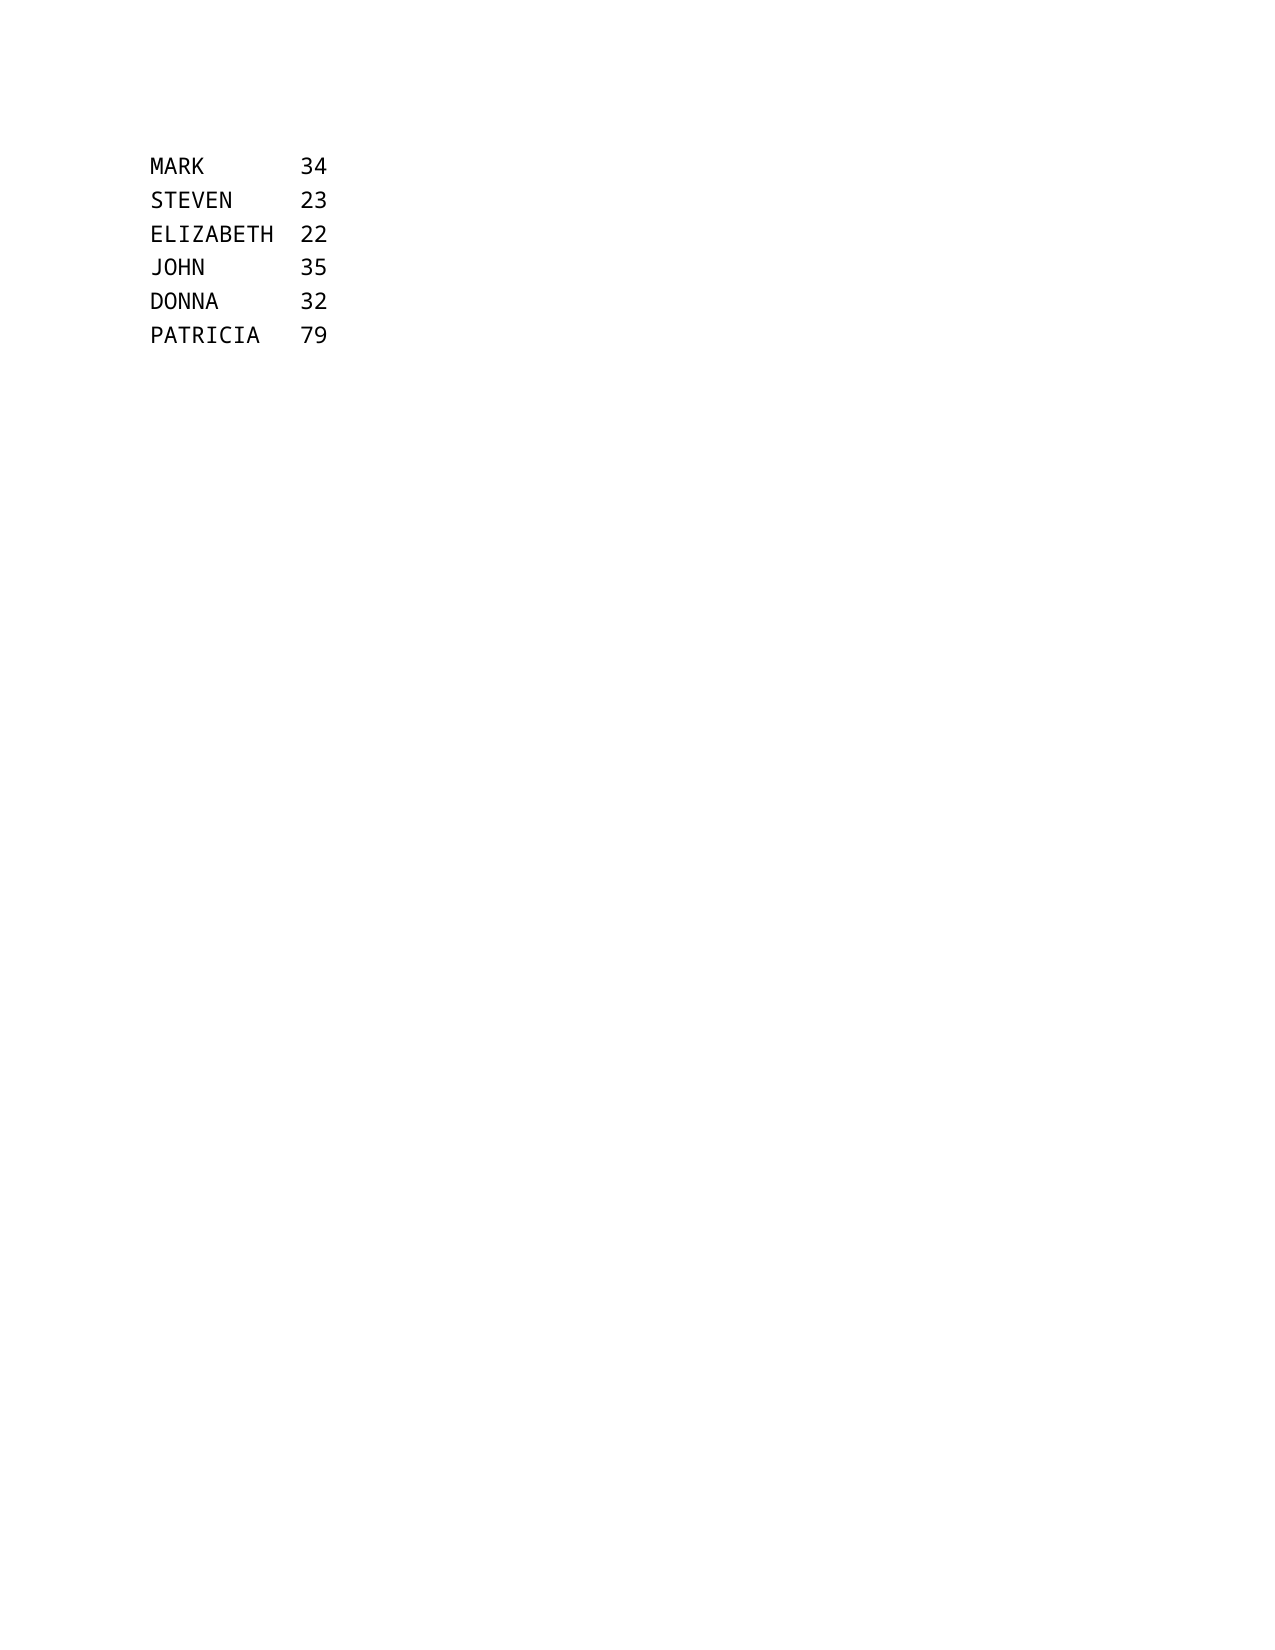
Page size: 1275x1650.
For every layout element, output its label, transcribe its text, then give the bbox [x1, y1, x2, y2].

text JOHN 35 [150, 251, 1125, 282]
text PATRICIA 79 [150, 319, 1125, 350]
text STEVEN 23 [150, 184, 1125, 215]
text ELIZABETH 22 [150, 217, 1125, 249]
text MARK 34 [150, 150, 1125, 181]
text DONNA 32 [150, 285, 1125, 316]
